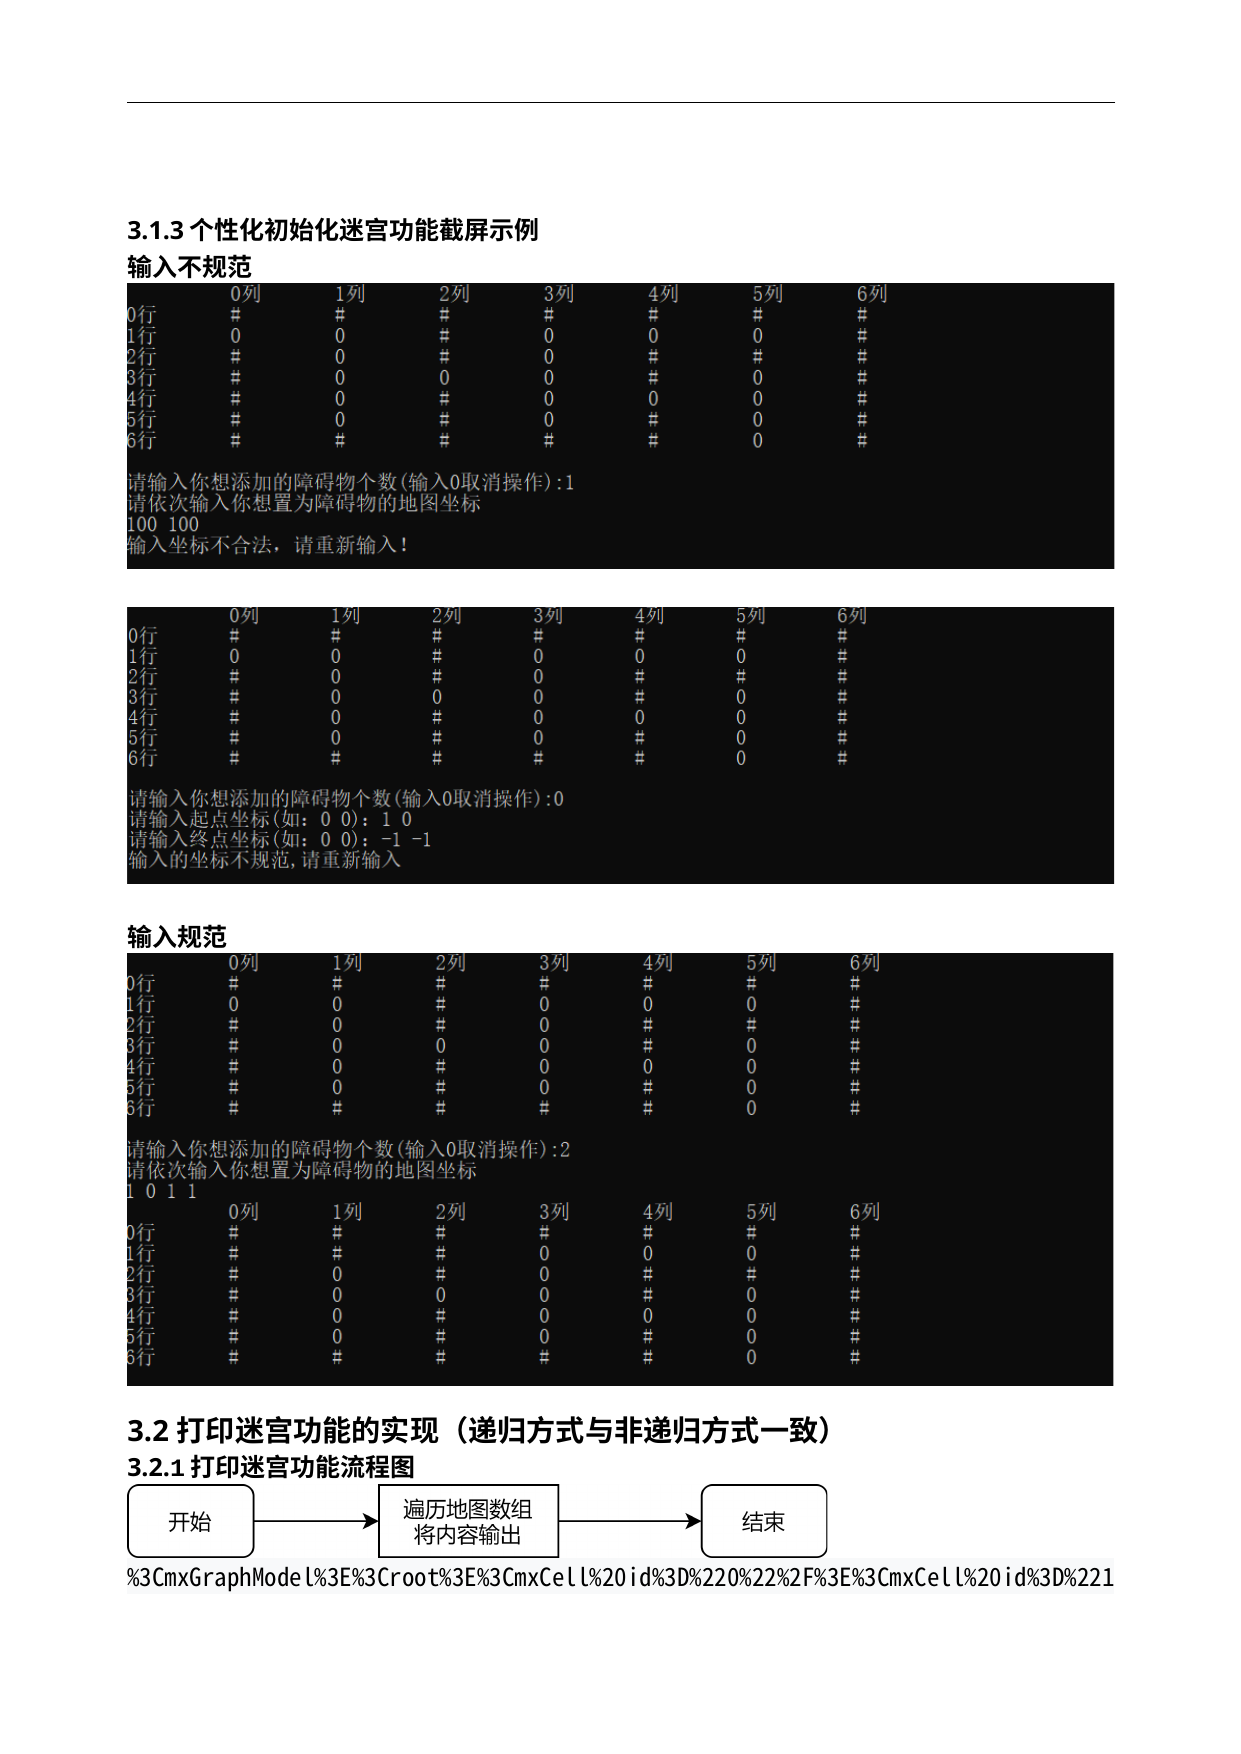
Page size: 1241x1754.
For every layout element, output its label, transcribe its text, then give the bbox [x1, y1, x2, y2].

picture [127, 283, 1115, 569]
text 3.2.1打印迷宫功能流程图 [127, 1450, 1115, 1484]
text 输入规范 [127, 917, 1115, 953]
picture [127, 1484, 828, 1558]
text 输入不规范 [127, 247, 1115, 283]
picture [127, 607, 1115, 884]
text 3.2 打印迷宫功能的实现（递归方式与非递归方式一致） [127, 1407, 1115, 1450]
picture [127, 953, 1114, 1386]
text 3.1.3个性化初始化迷宫功能截屏示例 [127, 211, 1115, 247]
